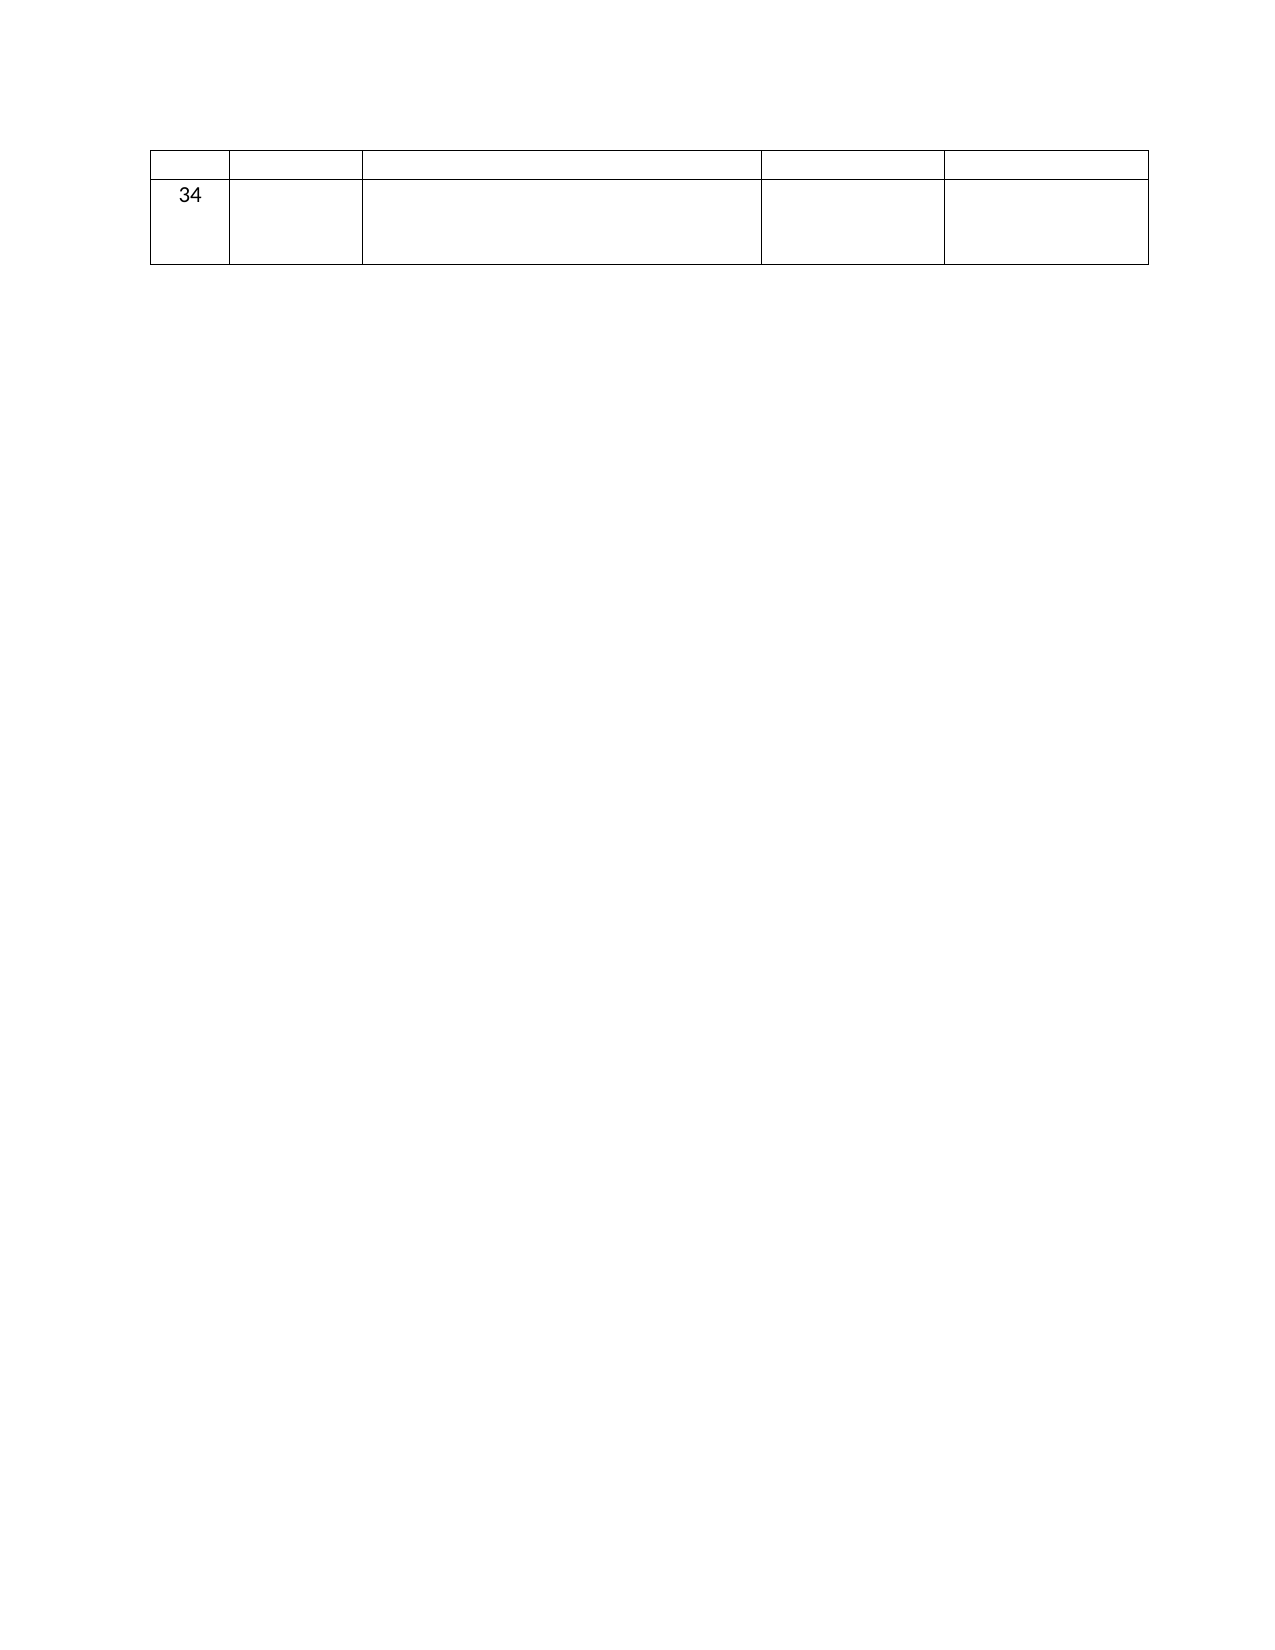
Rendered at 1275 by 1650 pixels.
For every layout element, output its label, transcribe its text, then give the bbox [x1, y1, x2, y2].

table_cell [230, 180, 362, 264]
table_cell [945, 151, 1148, 179]
table_cell [762, 151, 944, 179]
table_cell 34 [151, 180, 229, 264]
table_cell [230, 151, 362, 179]
table_cell [363, 151, 761, 179]
table_cell 33 [151, 151, 229, 179]
table_cell [363, 180, 761, 264]
table_cell [762, 180, 944, 264]
table_cell [945, 180, 1148, 264]
